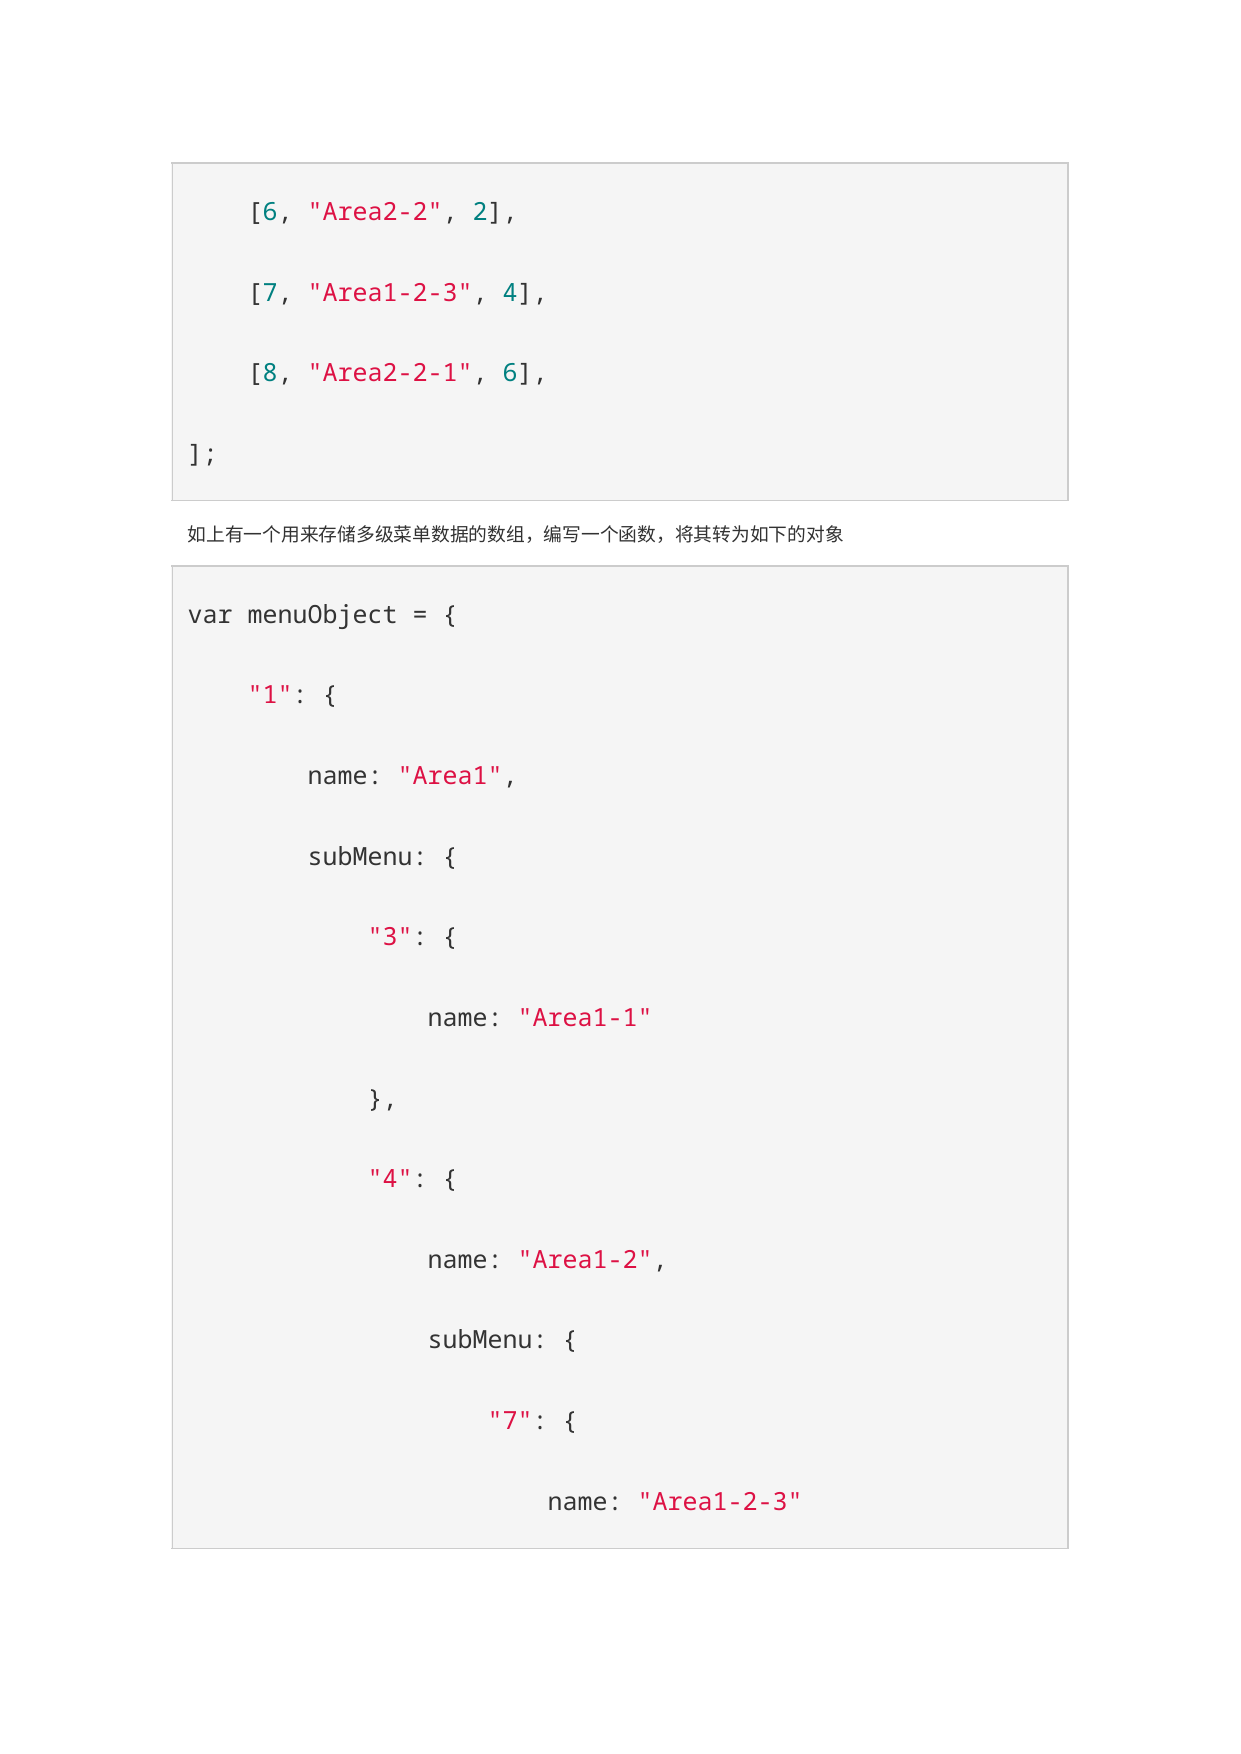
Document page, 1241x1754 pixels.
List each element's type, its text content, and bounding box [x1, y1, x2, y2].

text [8, "Area2-2-1", 6], [173, 323, 1067, 404]
text [7, "Area1-2-3", 4], [173, 243, 1067, 323]
text "4": { [173, 1129, 1067, 1210]
text name: "Area1-1" [173, 968, 1067, 1049]
text }, [173, 1049, 1067, 1129]
text var menuObject = { [173, 567, 1067, 646]
text name: "Area1-2-3" [173, 1452, 1067, 1548]
text 如上有一个用来存储多级菜单数据的数组，编写一个函数，将其转为如下的对象 [187, 517, 1053, 549]
text name: "Area1-2", [173, 1210, 1067, 1291]
text "1": { [173, 646, 1067, 726]
text subMenu: { [173, 807, 1067, 887]
text "3": { [173, 887, 1067, 968]
text [6, "Area2-2", 2], [173, 164, 1067, 243]
text subMenu: { [173, 1291, 1067, 1371]
text name: "Area1", [173, 726, 1067, 807]
text ]; [173, 404, 1067, 500]
text "7": { [173, 1371, 1067, 1452]
